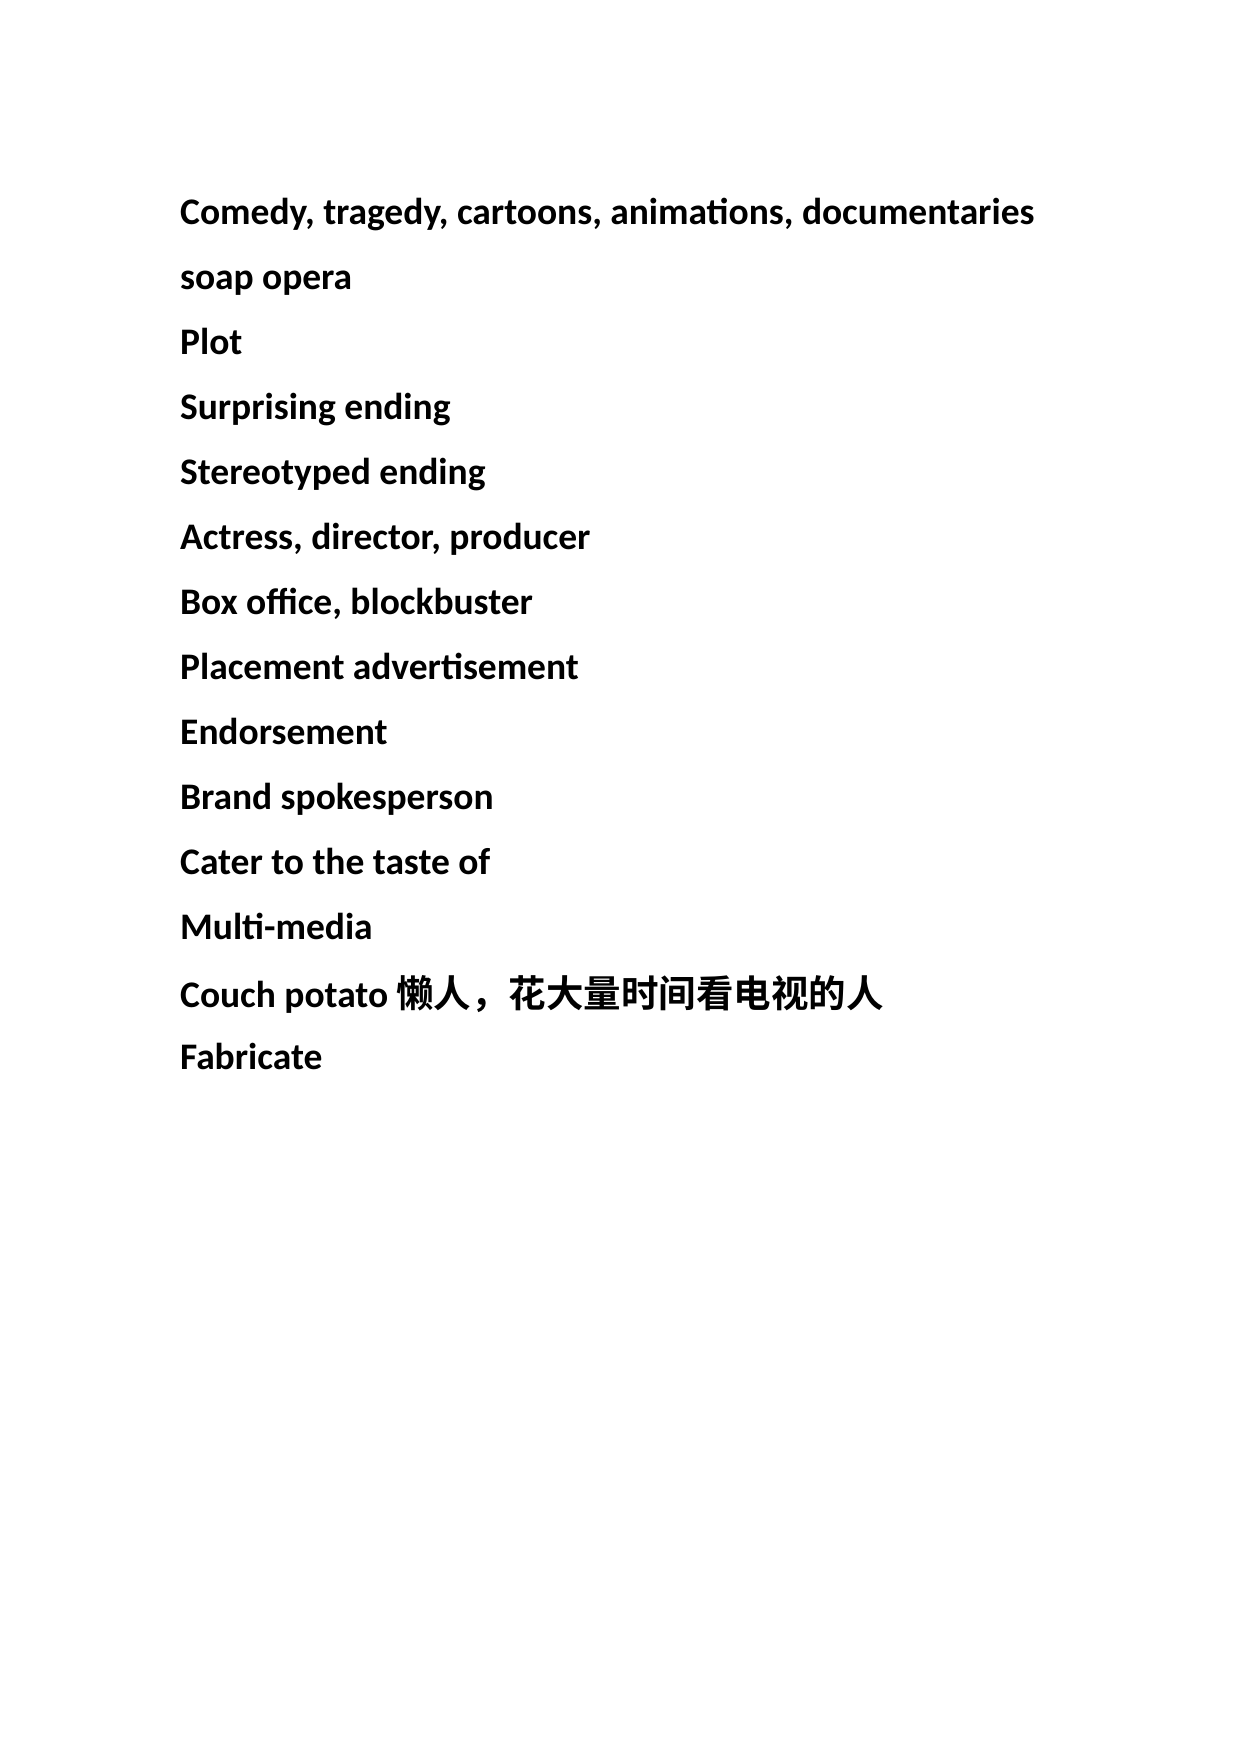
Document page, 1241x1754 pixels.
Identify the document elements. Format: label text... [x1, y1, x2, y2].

text Fabricate [180, 1023, 1060, 1088]
text Brand spokesperson [180, 763, 1060, 828]
text Multi-media [180, 893, 1060, 958]
text Comedy, tragedy, cartoons, animations, documentaries soap opera [180, 178, 1060, 308]
text Surprising ending [180, 373, 1060, 438]
text Actress, director, producer [180, 503, 1060, 568]
text Couch potato懒人，花大量时间看电视的人 [180, 958, 1060, 1023]
text Stereotyped ending [180, 438, 1060, 503]
text Placement advertisement [180, 633, 1060, 698]
text Box office, blockbuster [180, 568, 1060, 633]
text Plot [180, 308, 1060, 373]
text Cater to the taste of [180, 828, 1060, 893]
text Endorsement [180, 698, 1060, 763]
